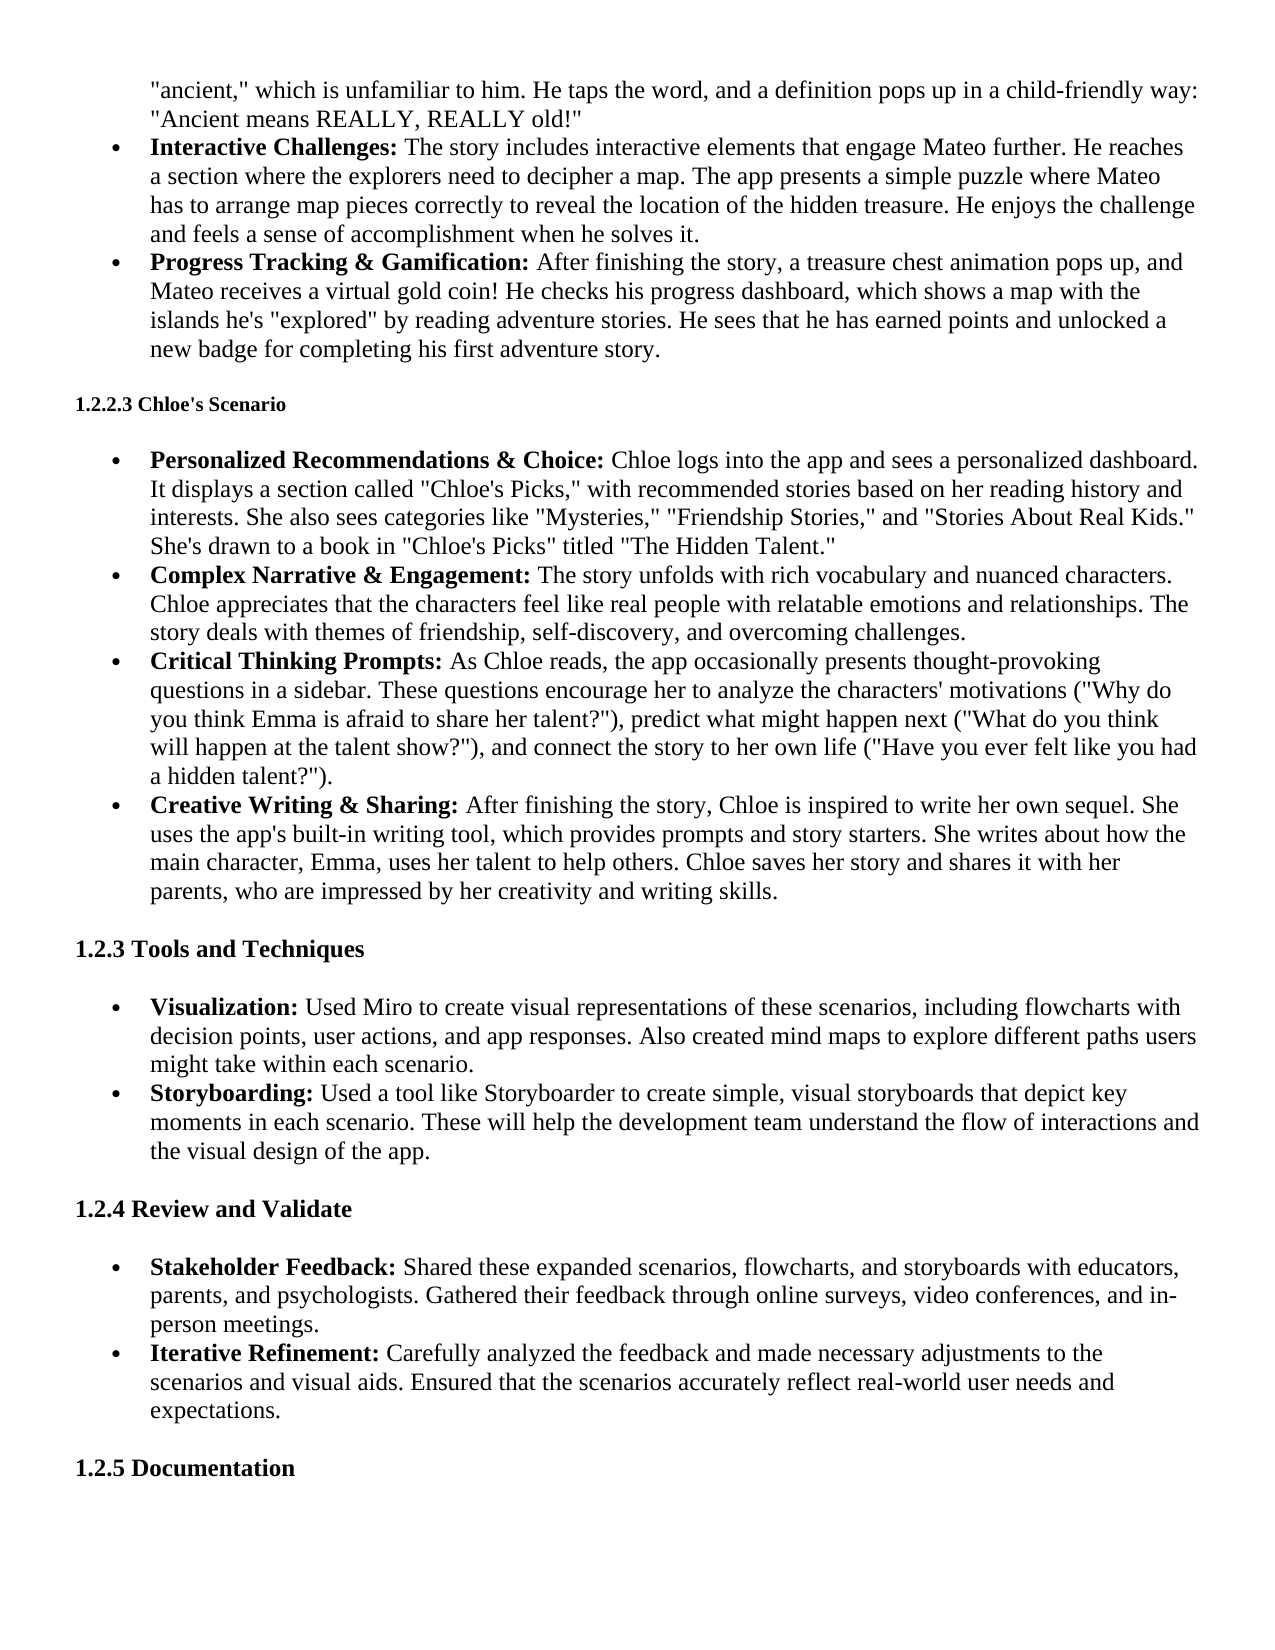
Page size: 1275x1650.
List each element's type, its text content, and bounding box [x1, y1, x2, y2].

list Personalized Recommendations & Choice: Chloe logs into the app and sees a personalized dashboard. It displays a section called "Chloe's Picks," with recommended stories based on her reading history and interests. She also sees categories like "Mysteries," "Friendship Stories," and "Stories About Real Kids." She's drawn to a book in "Chloe's Picks" titled "The Hidden Talent." [112, 445, 1200, 560]
list Creative Writing & Sharing: After finishing the story, Chloe is inspired to write her own sequel. She uses the app's built-in writing tool, which provides prompts and story starters. She writes about how the main character, Emma, uses her talent to help others. Chloe saves her story and shares it with her parents, who are impressed by her creativity and writing skills. [112, 790, 1200, 905]
list Stakeholder Feedback: Shared these expanded scenarios, flowcharts, and storyboards with educators, parents, and psychologists. Gathered their feedback through online surveys, video conferences, and in-person meetings. [112, 1252, 1200, 1338]
list Complex Narrative & Engagement: The story unfolds with rich vocabulary and nuanced characters. Chloe appreciates that the characters feel like real people with relatable emotions and relationships. The story deals with themes of friendship, self-discovery, and overcoming challenges. [112, 560, 1200, 646]
text 1.2.2.3 Chloe's Scenario [75, 392, 1200, 416]
list Interactive Challenges: The story includes interactive elements that engage Mateo further. He reaches a section where the explorers need to decipher a map. The app presents a simple puzzle where Mateo has to arrange map pieces correctly to reveal the location of the hidden treasure. He enjoys the challenge and feels a sense of accomplishment when he solves it. [112, 132, 1200, 247]
list Critical Thinking Prompts: As Chloe reads, the app occasionally presents thought-provoking questions in a sidebar. These questions encourage her to analyze the characters' motivations ("Why do you think Emma is afraid to share her talent?"), predict what might happen next ("What do you think will happen at the talent show?"), and connect the story to her own life ("Have you ever felt like you had a hidden talent?"). [112, 646, 1200, 790]
text 1.2.3 Tools and Techniques [75, 934, 1200, 963]
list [112, 75, 1200, 132]
list Storyboarding: Used a tool like Storyboarder to create simple, visual storyboards that depict key moments in each scenario. These will help the development team understand the flow of interactions and the visual design of the app. [112, 1078, 1200, 1164]
list Visualization: Used Miro to create visual representations of these scenarios, including flowcharts with decision points, user actions, and app responses. Also created mind maps to explore different paths users might take within each scenario. [112, 992, 1200, 1078]
text 1.2.4 Review and Validate [75, 1194, 1200, 1222]
list Progress Tracking & Gamification: After finishing the story, a treasure chest animation pops up, and Mateo receives a virtual gold coin! He checks his progress dashboard, which shows a map with the islands he's "explored" by reading adventure stories. He sees that he has earned points and unlocked a new badge for completing his first adventure story. [112, 247, 1200, 362]
text 1.2.5 Documentation [75, 1453, 1200, 1482]
list Iterative Refinement: Carefully analyzed the feedback and made necessary adjustments to the scenarios and visual aids. Ensured that the scenarios accurately reflect real-world user needs and expectations. [112, 1338, 1200, 1424]
